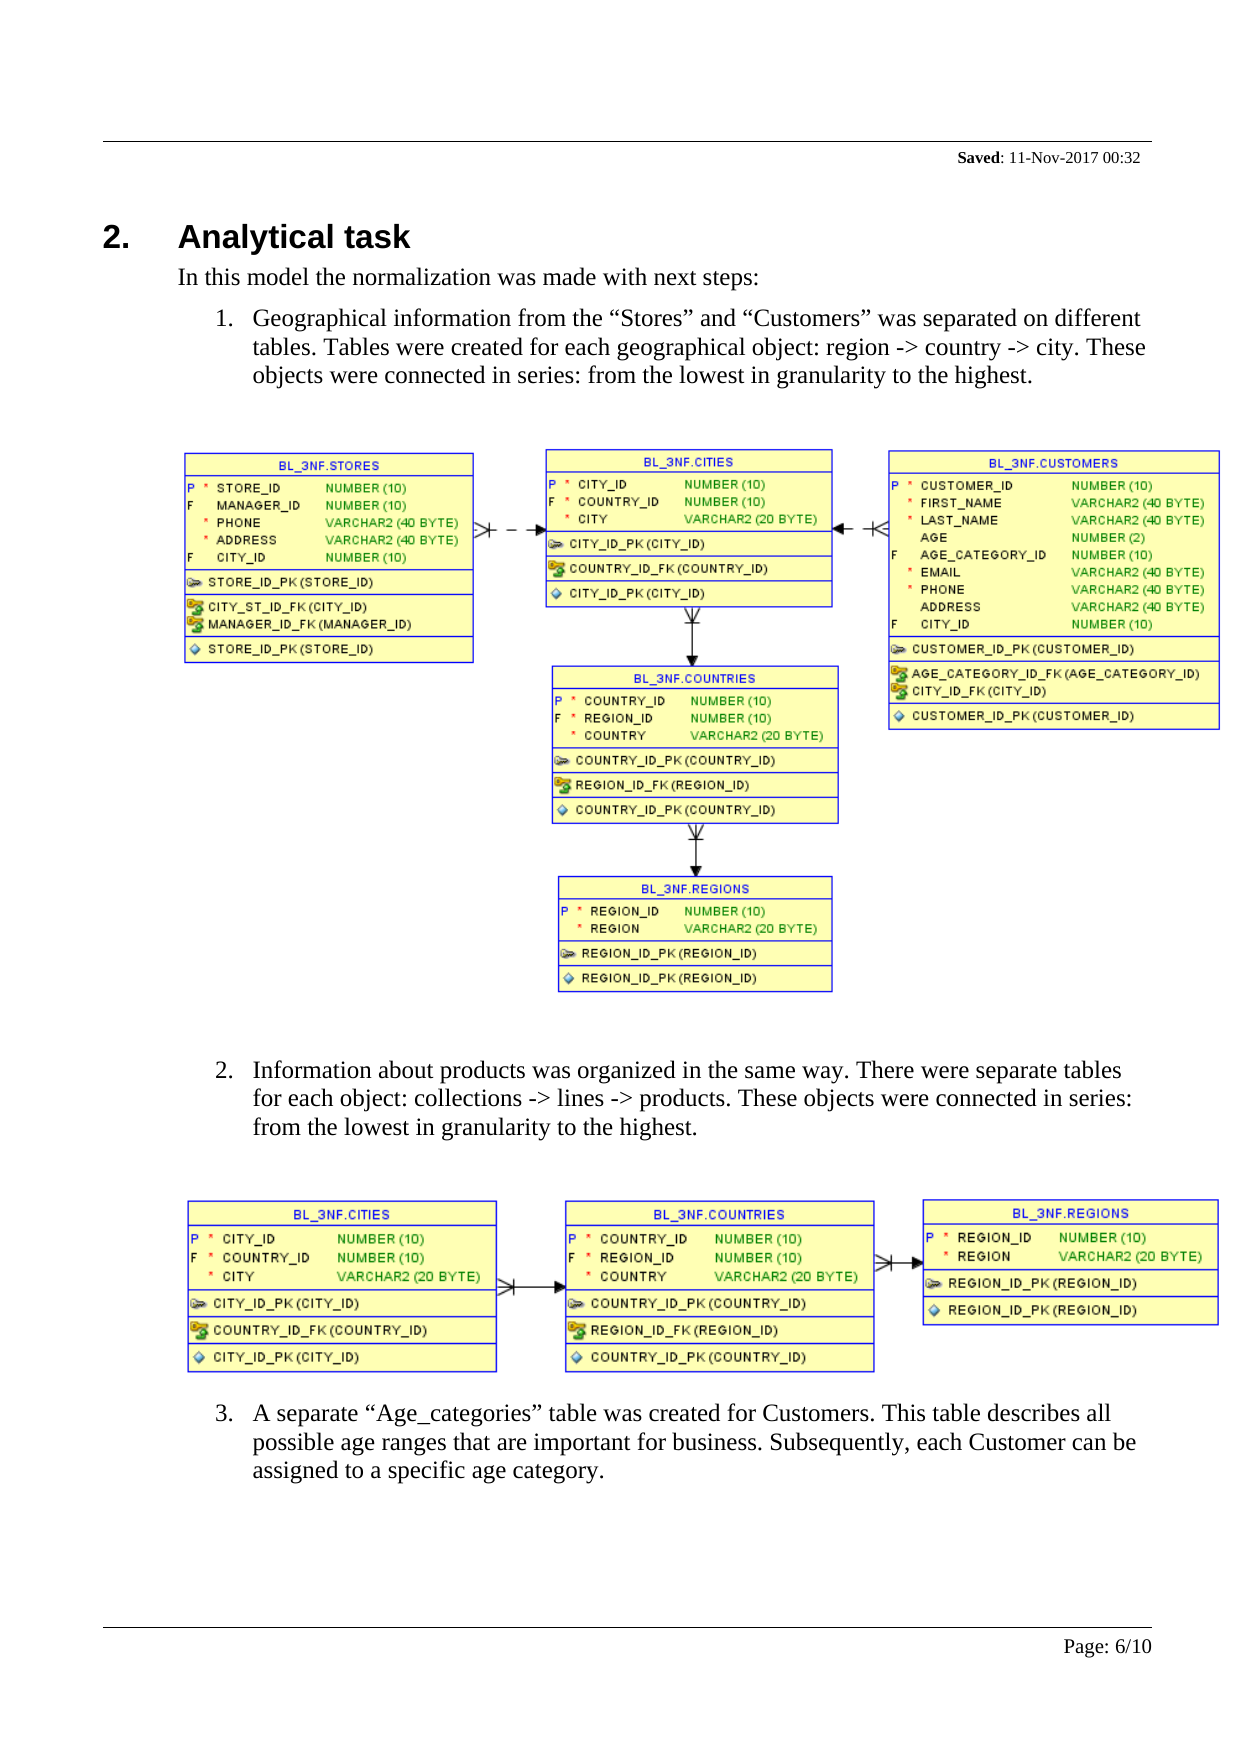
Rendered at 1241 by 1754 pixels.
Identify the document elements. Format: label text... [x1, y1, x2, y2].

subtitle Analytical task [102, 217, 1152, 256]
picture [177, 1194, 1227, 1386]
list Geographical information from the “Stores” and “Customers” was separated on different tables. Tables were created for each geographical object: region -> country -> city. These objects were connected in series: from the lowest in granularity to the highest. [215, 303, 1152, 389]
text In this model the normalization was made with next steps: [177, 262, 1152, 291]
list A separate “Age_categories” table was created for Customers. This table describes all possible age ranges that are important for business. Subsequently, each Customer can be assigned to a specific age category. [215, 1398, 1152, 1484]
picture [177, 443, 1225, 1001]
list Information about products was organized in the same way. There were separate tables for each object: collections -> lines -> products. These objects were connected in series: from the lowest in granularity to the highest. [215, 1055, 1152, 1141]
